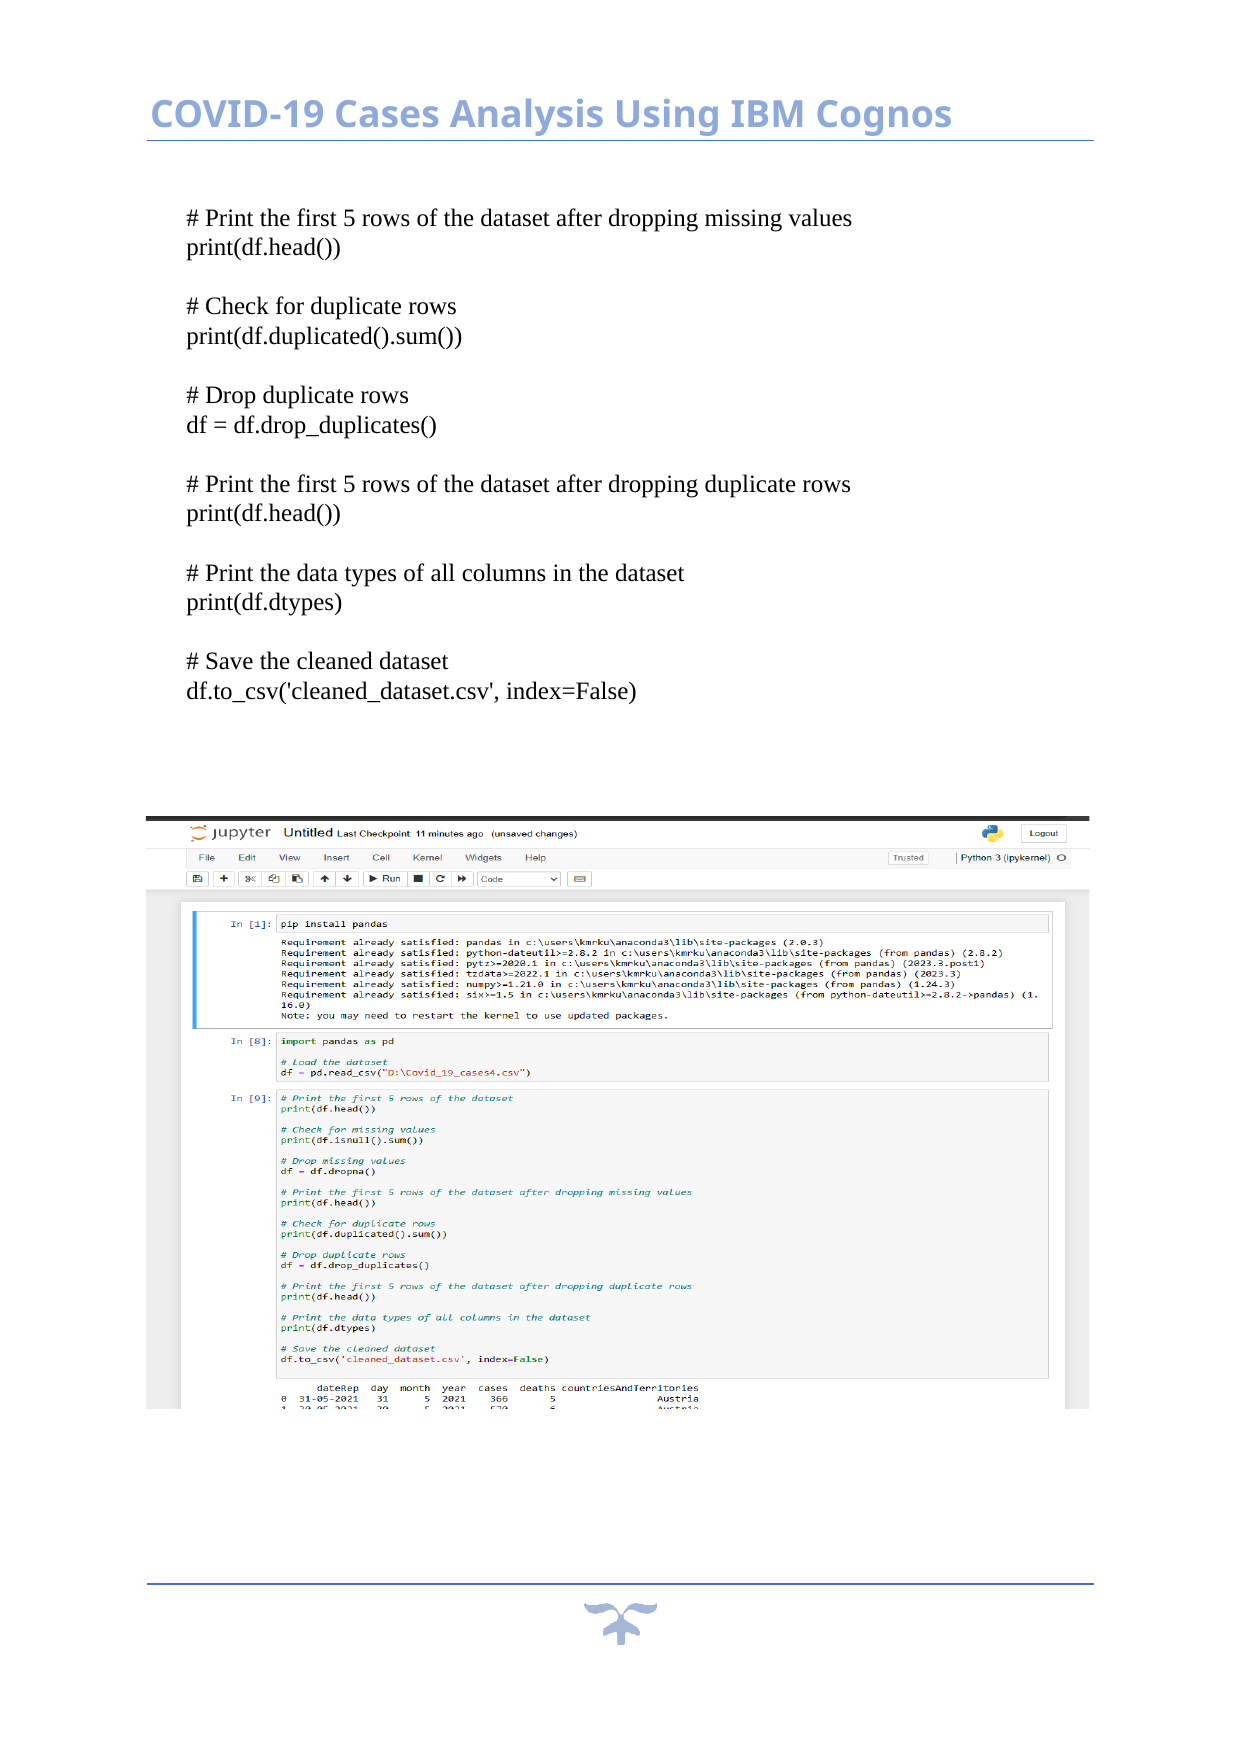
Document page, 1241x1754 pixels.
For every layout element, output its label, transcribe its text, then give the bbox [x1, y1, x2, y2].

text # Drop duplicate rows [186, 380, 1085, 409]
text # Save the cleaned dataset [186, 646, 1085, 675]
picture [584, 1603, 657, 1645]
text print(df.head()) [186, 232, 1085, 261]
text print(df.dtypes) [186, 587, 1085, 616]
text df = df.drop_duplicates() [186, 410, 1085, 438]
text print(df.duplicated().sum()) [186, 321, 1085, 350]
text df.to_csv('cleaned_dataset.csv', index=False) [186, 676, 1085, 705]
text # Print the first 5 rows of the dataset after dropping missing values [186, 203, 1085, 231]
picture [145, 816, 1090, 1409]
text print(df.head()) [186, 498, 1085, 527]
text # Check for duplicate rows [186, 291, 1085, 320]
text # Print the first 5 rows of the dataset after dropping duplicate rows [186, 469, 1085, 498]
text # Print the data types of all columns in the dataset [186, 558, 1085, 586]
